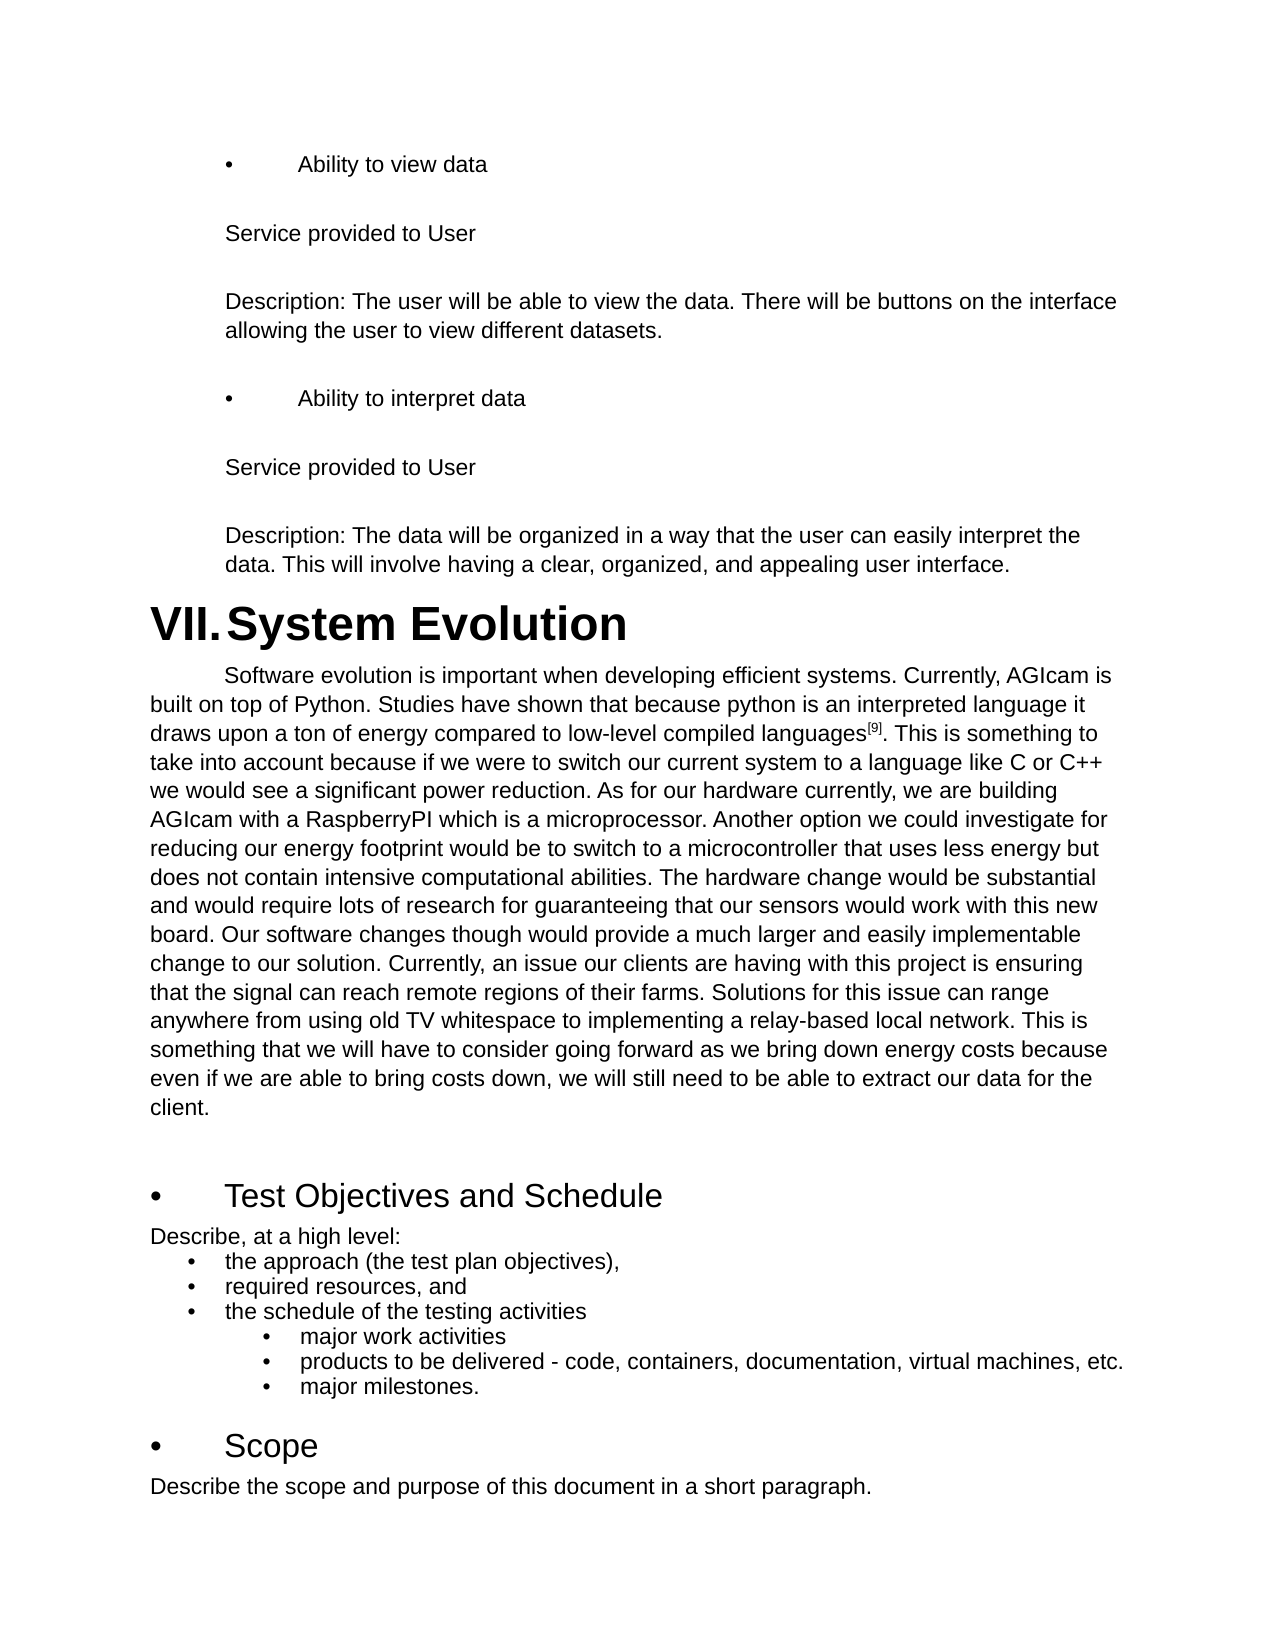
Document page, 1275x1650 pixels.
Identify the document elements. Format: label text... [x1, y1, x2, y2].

text VII. System Evolution [272, 617, 1125, 646]
text Describe the scope and purpose of this document in a short paragraph. [150, 1474, 1125, 1499]
list major work activities [262, 1324, 1125, 1349]
text Service provided to User [225, 452, 1125, 481]
list Ability to view data [225, 150, 1125, 179]
list Ability to interpret data [225, 384, 1125, 412]
list Test Objectives and Schedule [150, 1187, 1125, 1212]
text Software evolution is important when developing efficient systems. Currently, AGIcam is built on top of Python. Studies have shown that because python is an interpreted language it draws upon a ton of energy compared to low-level compiled languages[9]. This is something to take into account because if we were to switch our current system to a language like C or C++ we would see a significant power reduction. As for our hardware currently, we are building AGIcam with a RaspberryPI which is a microprocessor. Another option we could investigate for reducing our energy footprint would be to switch to a microcontroller that uses less energy but does not contain intensive computational abilities. The hardware change would be substantial and would require lots of research for guaranteeing that our sensors would work with this new board. Our software changes though would provide a much larger and easily implementable change to our solution. Currently, an issue our clients are having with this project is ensuring that the signal can reach remote regions of their farms. Solutions for this issue can range anywhere from using old TV whitespace to implementing a relay-based local network. This is something that we will have to consider going forward as we bring down energy costs because even if we are able to bring costs down, we will still need to be able to extract our data for the client. [150, 661, 1125, 1121]
list Scope [150, 1437, 1125, 1462]
text Service provided to User [225, 218, 1125, 247]
text VII. System Evolution [150, 617, 268, 646]
list products to be delivered - code, containers, documentation, virtual machines, etc. [262, 1349, 1125, 1374]
list major milestones. [262, 1374, 1125, 1399]
text Description: The data will be organized in a way that the user can easily interpret the data. This will involve having a clear, organized, and appealing user interface. [225, 520, 1125, 578]
list the approach (the test plan objectives), [187, 1249, 1125, 1274]
text Description: The user will be able to view the data. There will be buttons on the interface allowing the user to view different datasets. [225, 287, 1125, 344]
text Describe, at a high level: [150, 1224, 1125, 1249]
list required resources, and [187, 1274, 1125, 1299]
list the schedule of the testing activities [187, 1299, 1125, 1324]
